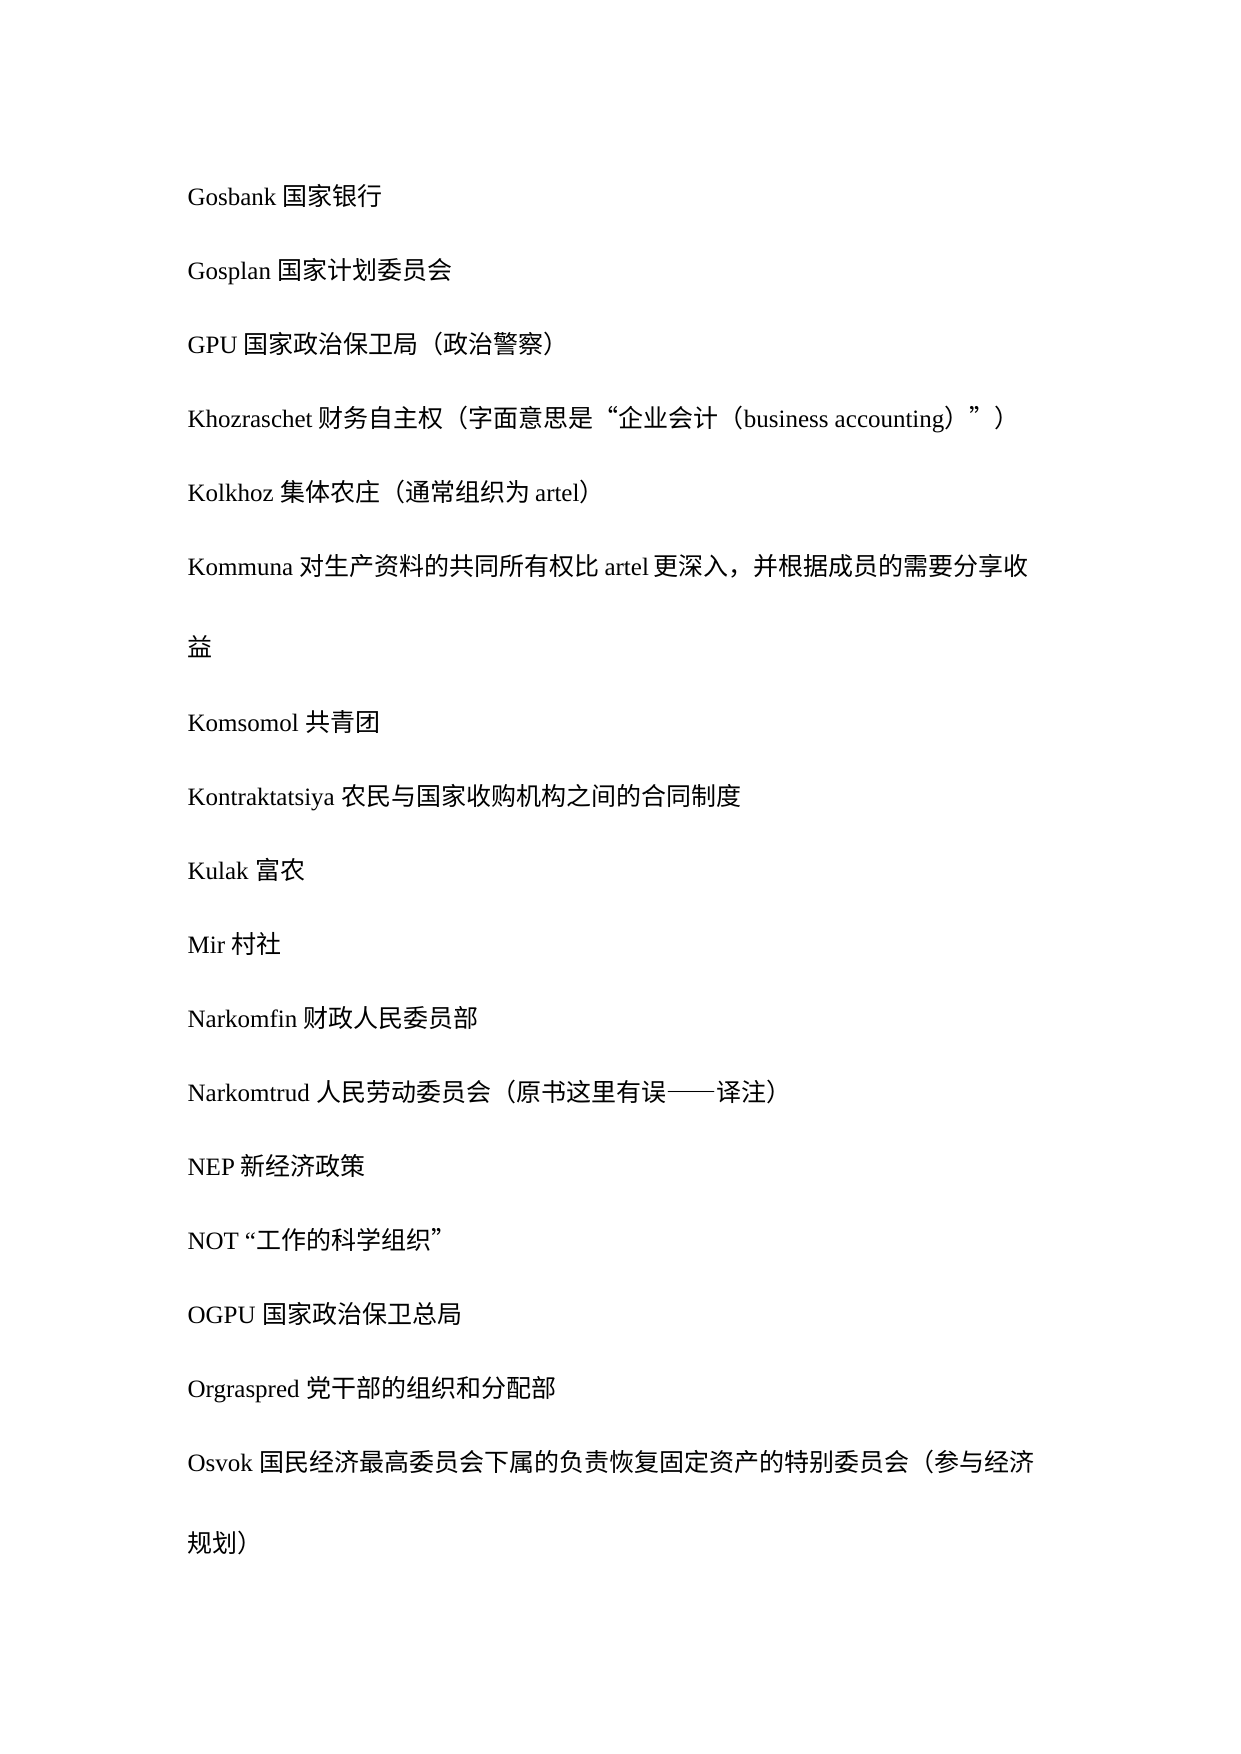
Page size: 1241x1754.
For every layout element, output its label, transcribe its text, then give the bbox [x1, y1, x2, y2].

text Kontraktatsiya 农民与国家收购机构之间的合同制度 [187, 762, 1053, 827]
text Khozraschet 财务自主权（字面意思是“企业会计（business accounting）”） [187, 384, 1053, 449]
text Gosplan 国家计划委员会 [187, 236, 1053, 301]
text NOT “工作的科学组织” [187, 1206, 1053, 1271]
text NEP 新经济政策 [187, 1132, 1053, 1197]
text Mir 村社 [187, 910, 1053, 975]
text Narkomfin 财政人民委员部 [187, 984, 1053, 1049]
text Kolkhoz 集体农庄（通常组织为artel） [187, 458, 1053, 523]
text Kommuna 对生产资料的共同所有权比artel更深入，并根据成员的需要分享收益 [187, 532, 1053, 678]
text Gosbank 国家银行 [187, 162, 1053, 227]
text Osvok 国民经济最高委员会下属的负责恢复固定资产的特别委员会（参与经济规划） [187, 1428, 1053, 1574]
text Narkomtrud 人民劳动委员会（原书这里有误——译注） [187, 1058, 1053, 1123]
text Kulak 富农 [187, 836, 1053, 901]
text GPU 国家政治保卫局（政治警察） [187, 310, 1053, 375]
text OGPU 国家政治保卫总局 [187, 1280, 1053, 1345]
text Komsomol 共青团 [187, 688, 1053, 753]
text Orgraspred 党干部的组织和分配部 [187, 1354, 1053, 1419]
